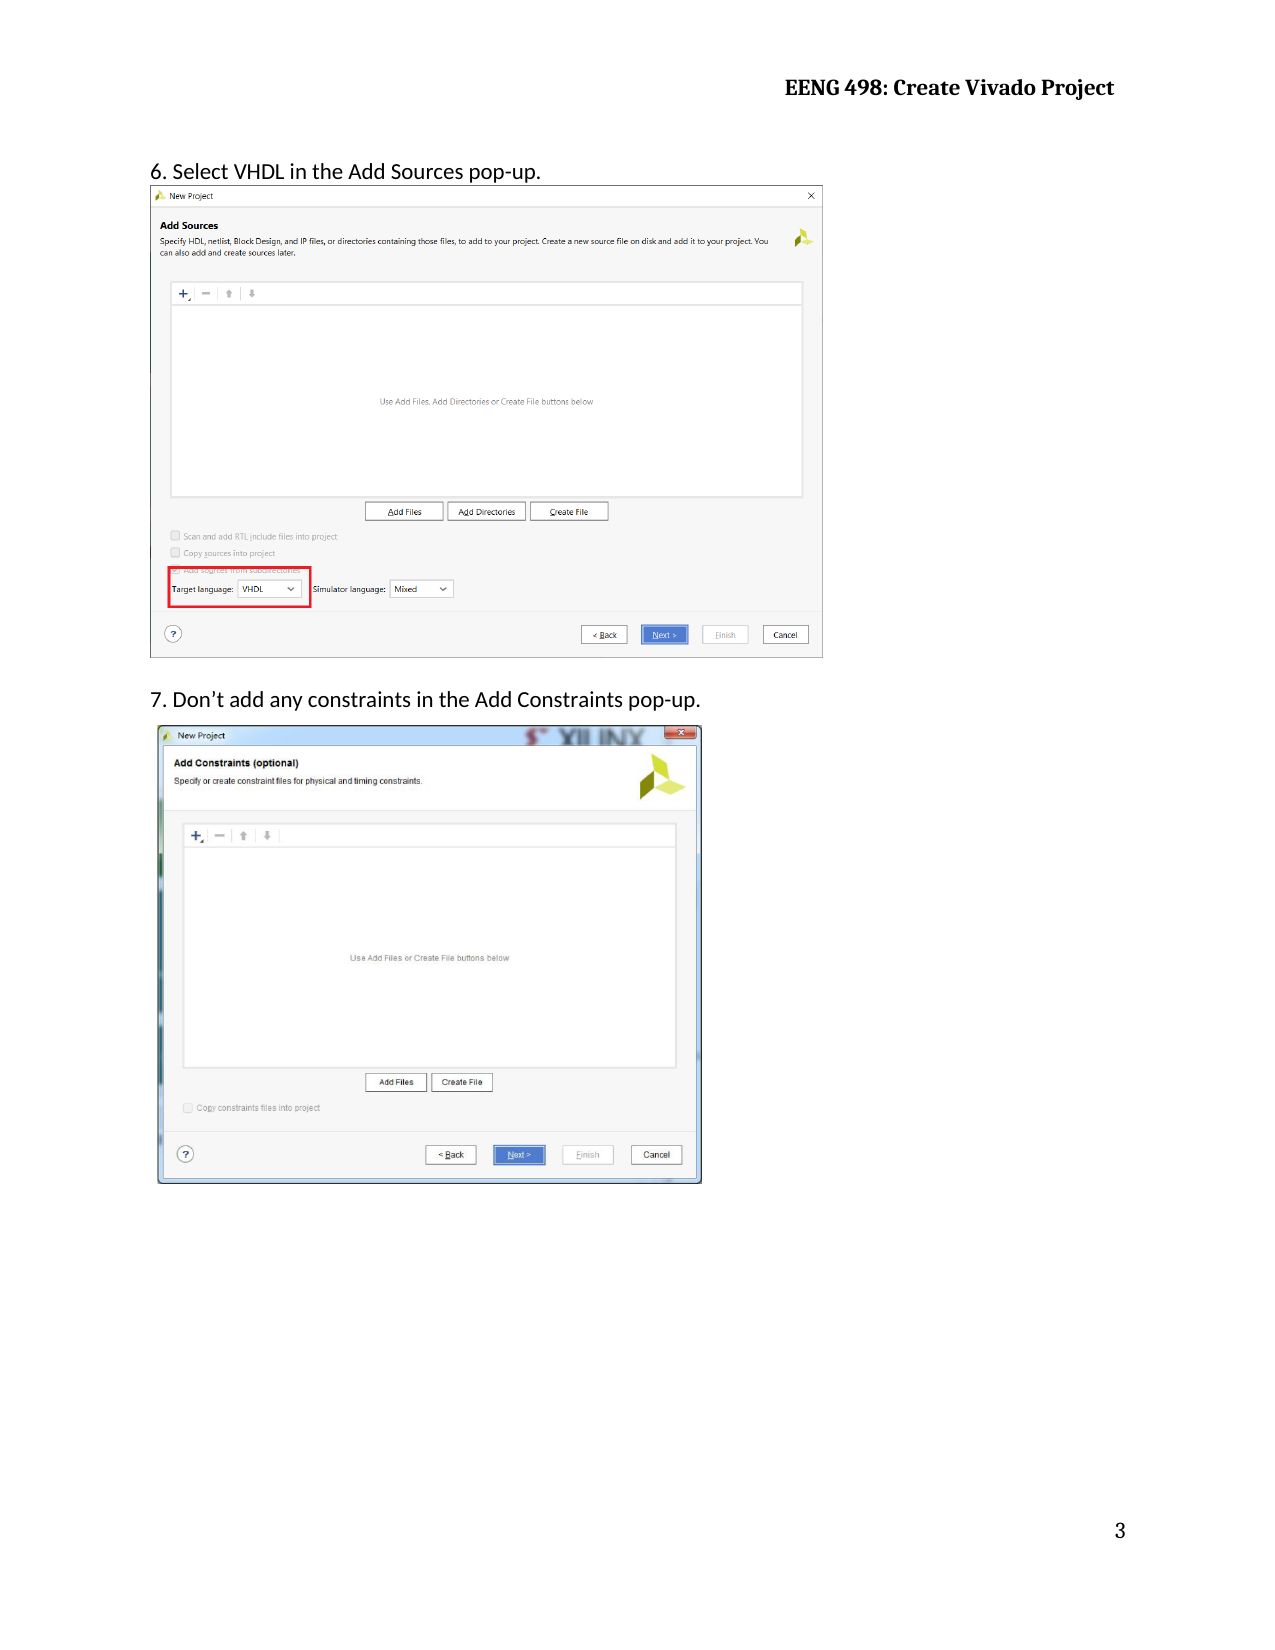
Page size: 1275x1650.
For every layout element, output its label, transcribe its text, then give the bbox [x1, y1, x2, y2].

picture [150, 185, 823, 658]
text 7. Don’t add any constraints in the Add Constraints pop-up. [150, 686, 1125, 714]
text 6. Select VHDL in the Add Sources pop-up. [150, 157, 1125, 185]
picture [150, 713, 705, 1186]
